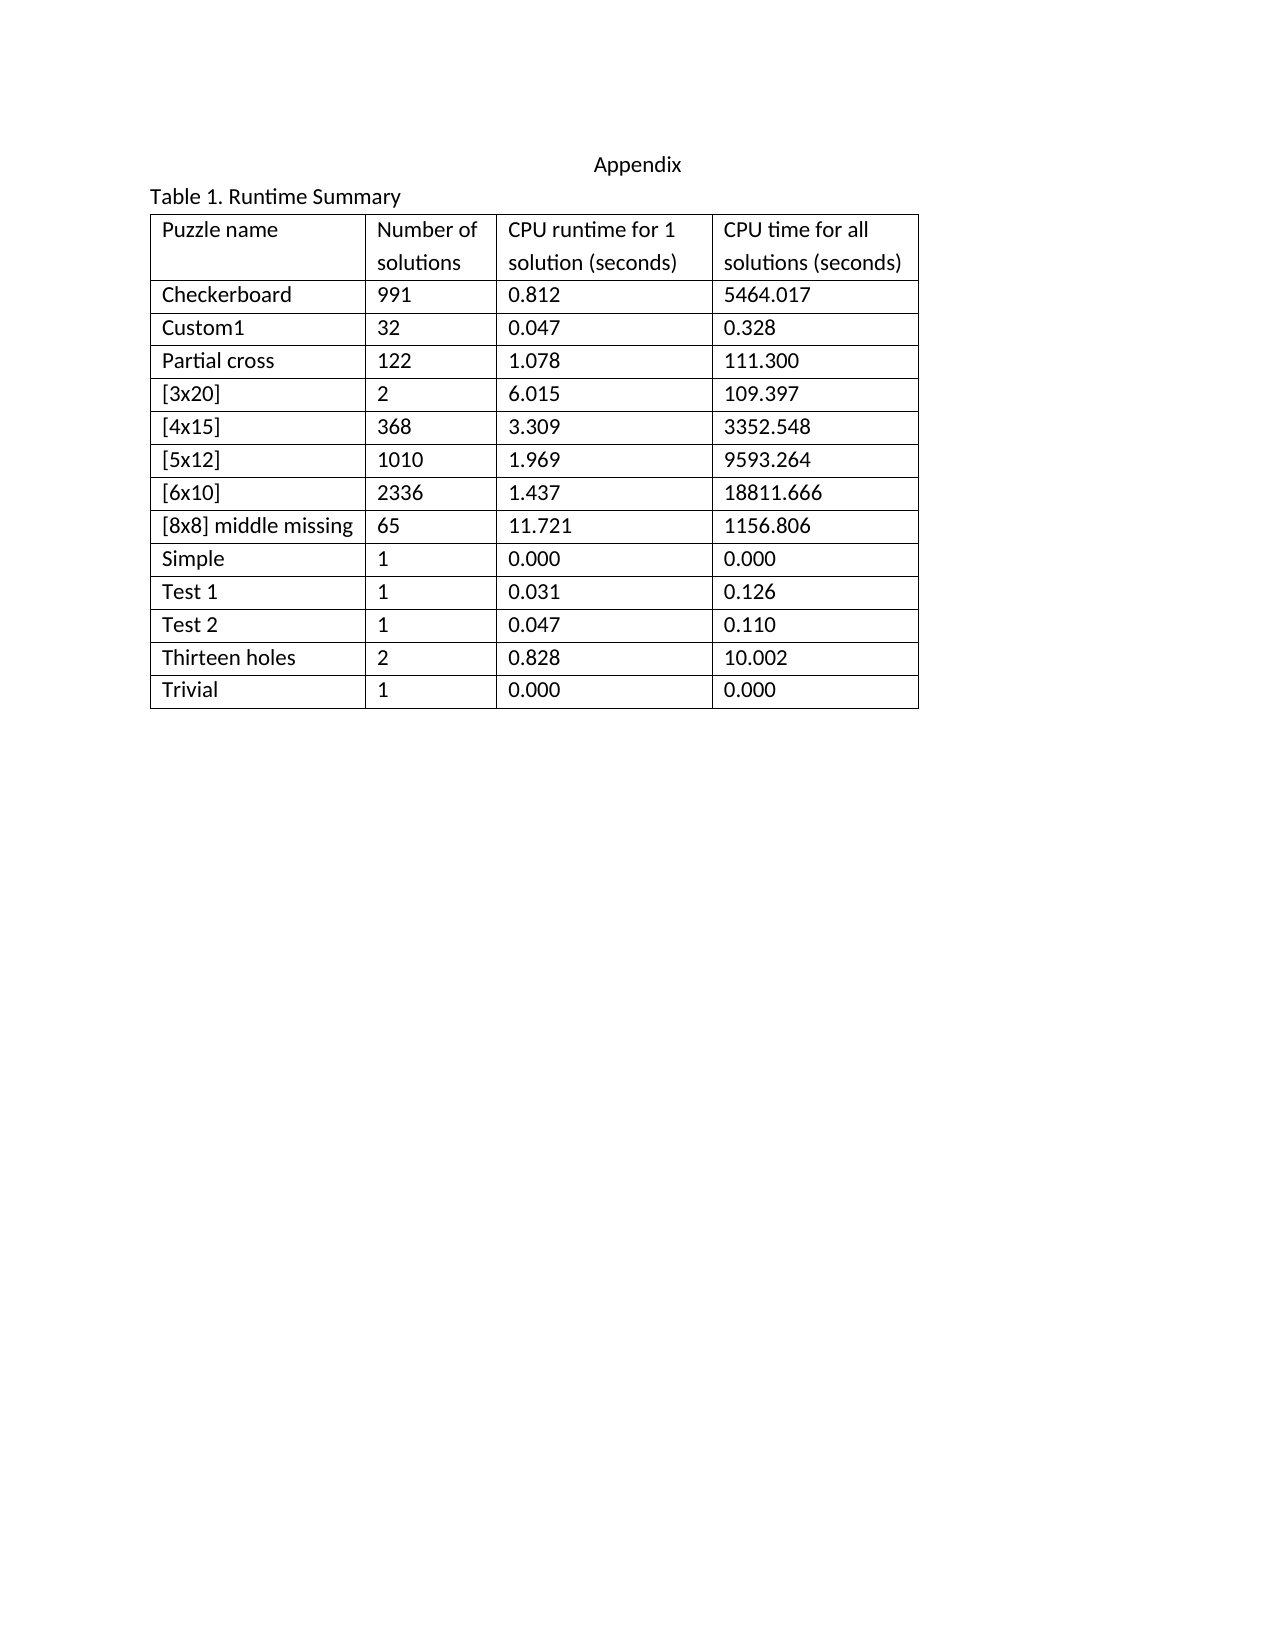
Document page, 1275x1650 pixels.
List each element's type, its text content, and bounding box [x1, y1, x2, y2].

table_cell Thirteen holes [151, 643, 365, 674]
table_cell 1 [366, 676, 496, 707]
table_header CPU time for all solutions (seconds) [713, 215, 918, 279]
table_cell 122 [366, 346, 496, 378]
table_cell 1.437 [497, 478, 712, 510]
table_header Number of solutions [366, 215, 496, 279]
table_cell 111.300 [713, 346, 918, 378]
table_cell [4x15] [151, 412, 365, 444]
table_cell 1 [366, 544, 496, 576]
table_cell 0.328 [713, 314, 918, 345]
table_cell 2336 [366, 478, 496, 510]
table_cell 10.002 [713, 643, 918, 674]
table_cell 0.000 [497, 676, 712, 707]
table_cell 2 [366, 379, 496, 411]
table_cell 1 [366, 610, 496, 642]
table_cell 1156.806 [713, 511, 918, 543]
table_cell 3352.548 [713, 412, 918, 444]
table_cell Test 2 [151, 610, 365, 642]
table_cell Custom1 [151, 314, 365, 345]
text Appendix [150, 150, 1125, 178]
table_cell 18811.666 [713, 478, 918, 510]
table_cell 0.828 [497, 643, 712, 674]
table_cell 1 [366, 577, 496, 609]
table_cell 0.812 [497, 281, 712, 312]
table_cell 9593.264 [713, 445, 918, 477]
table_cell 0.126 [713, 577, 918, 609]
table_cell Simple [151, 544, 365, 576]
table_cell 109.397 [713, 379, 918, 411]
table_cell Checkerboard [151, 281, 365, 312]
table_cell 0.000 [713, 676, 918, 707]
table_cell 0.047 [497, 314, 712, 345]
table_header Puzzle name [151, 215, 365, 279]
table_cell 6.015 [497, 379, 712, 411]
table_cell [5x12] [151, 445, 365, 477]
table_cell 32 [366, 314, 496, 345]
table_cell 0.000 [497, 544, 712, 576]
table_cell 1010 [366, 445, 496, 477]
table_cell Trivial [151, 676, 365, 707]
table_cell 1.078 [497, 346, 712, 378]
table_cell [8x8] middle missing [151, 511, 365, 543]
table_cell 0.000 [713, 544, 918, 576]
table_cell 991 [366, 281, 496, 312]
table_cell [3x20] [151, 379, 365, 411]
table_cell 65 [366, 511, 496, 543]
table_cell [6x10] [151, 478, 365, 510]
table_cell 3.309 [497, 412, 712, 444]
table_cell Partial cross [151, 346, 365, 378]
table_cell 2 [366, 643, 496, 674]
table_cell 5464.017 [713, 281, 918, 312]
table_cell Test 1 [151, 577, 365, 609]
text Table 1. Runtime Summary [150, 182, 1125, 210]
table_header CPU runtime for 1 solution (seconds) [497, 215, 712, 279]
table_cell 0.047 [497, 610, 712, 642]
table_cell 368 [366, 412, 496, 444]
table_cell 0.031 [497, 577, 712, 609]
table_cell 0.110 [713, 610, 918, 642]
table_cell 11.721 [497, 511, 712, 543]
table_cell 1.969 [497, 445, 712, 477]
